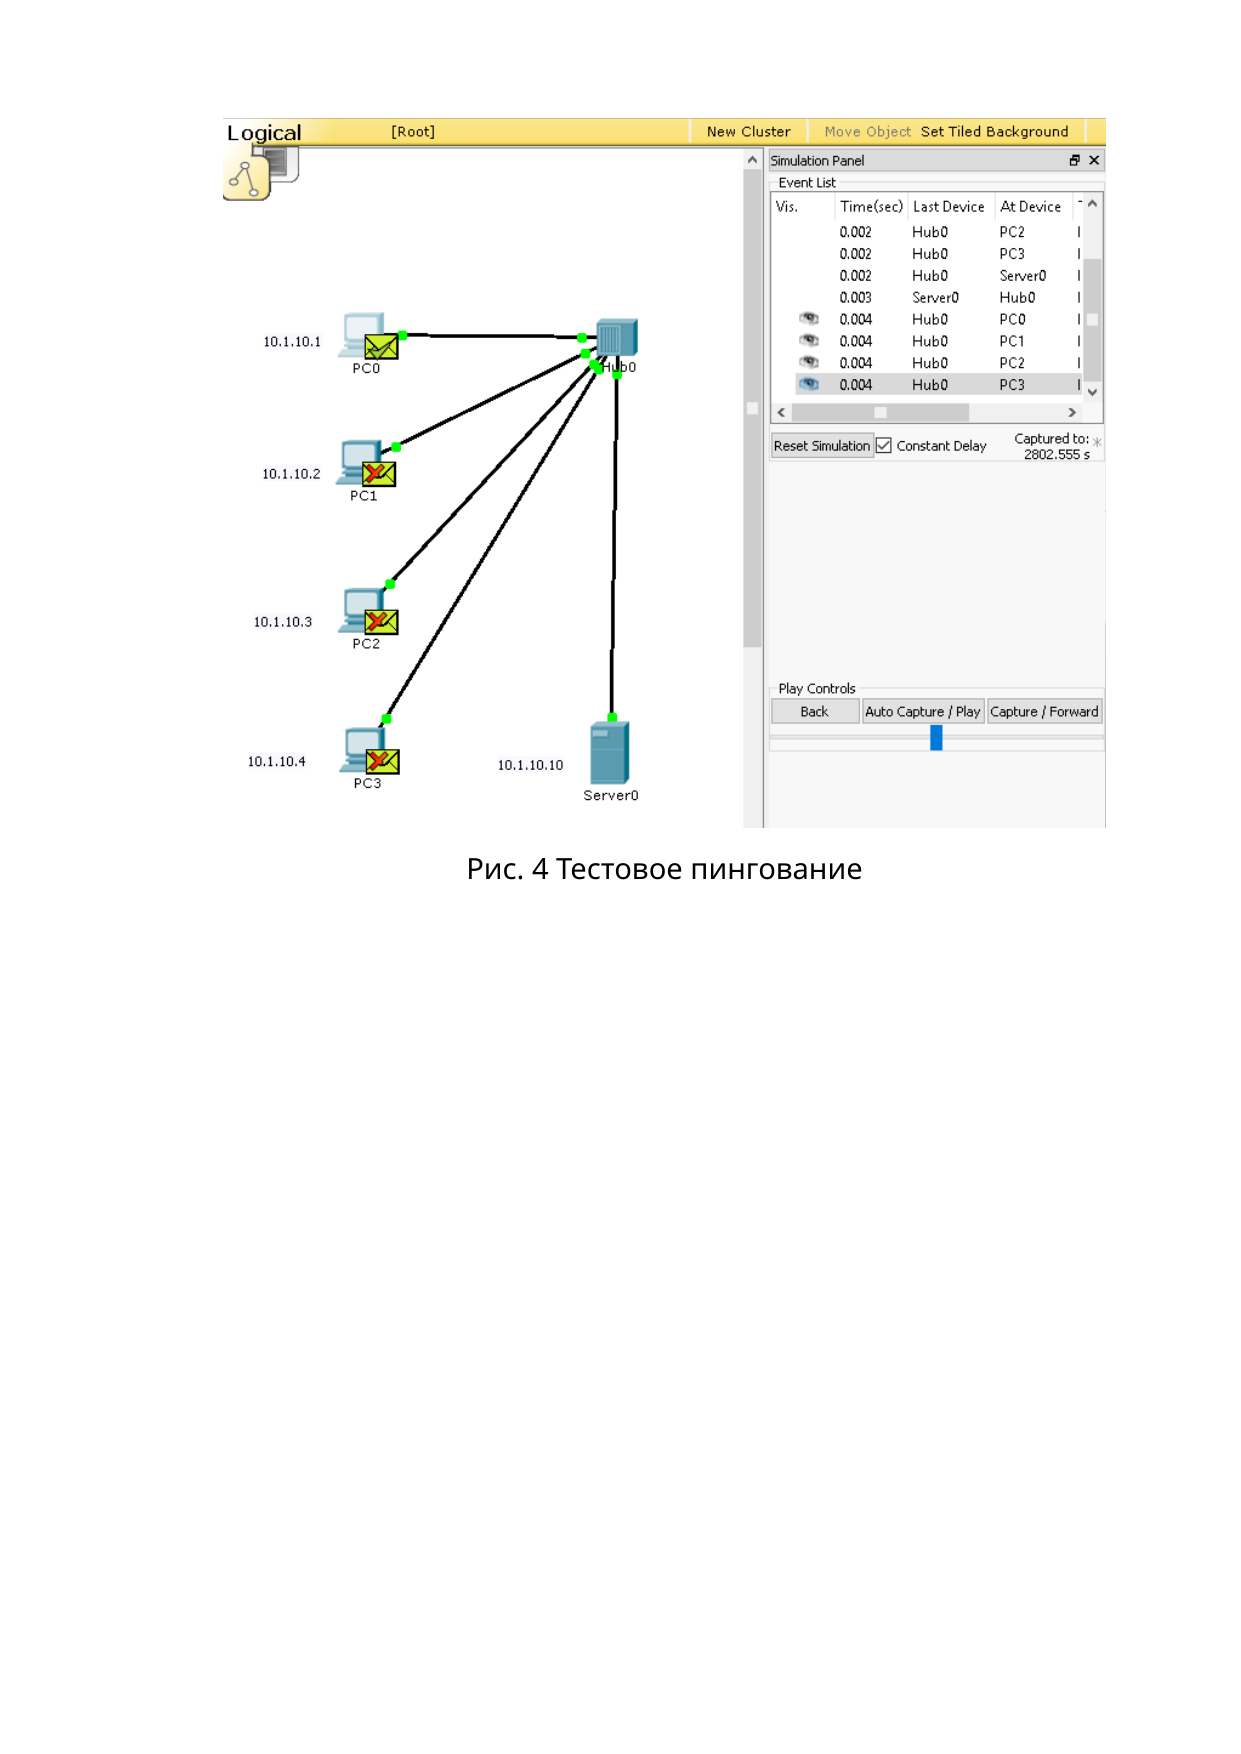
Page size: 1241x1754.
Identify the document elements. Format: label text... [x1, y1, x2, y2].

picture [223, 118, 1106, 828]
text Рис. 4 Тестовое пингование [177, 849, 1152, 888]
